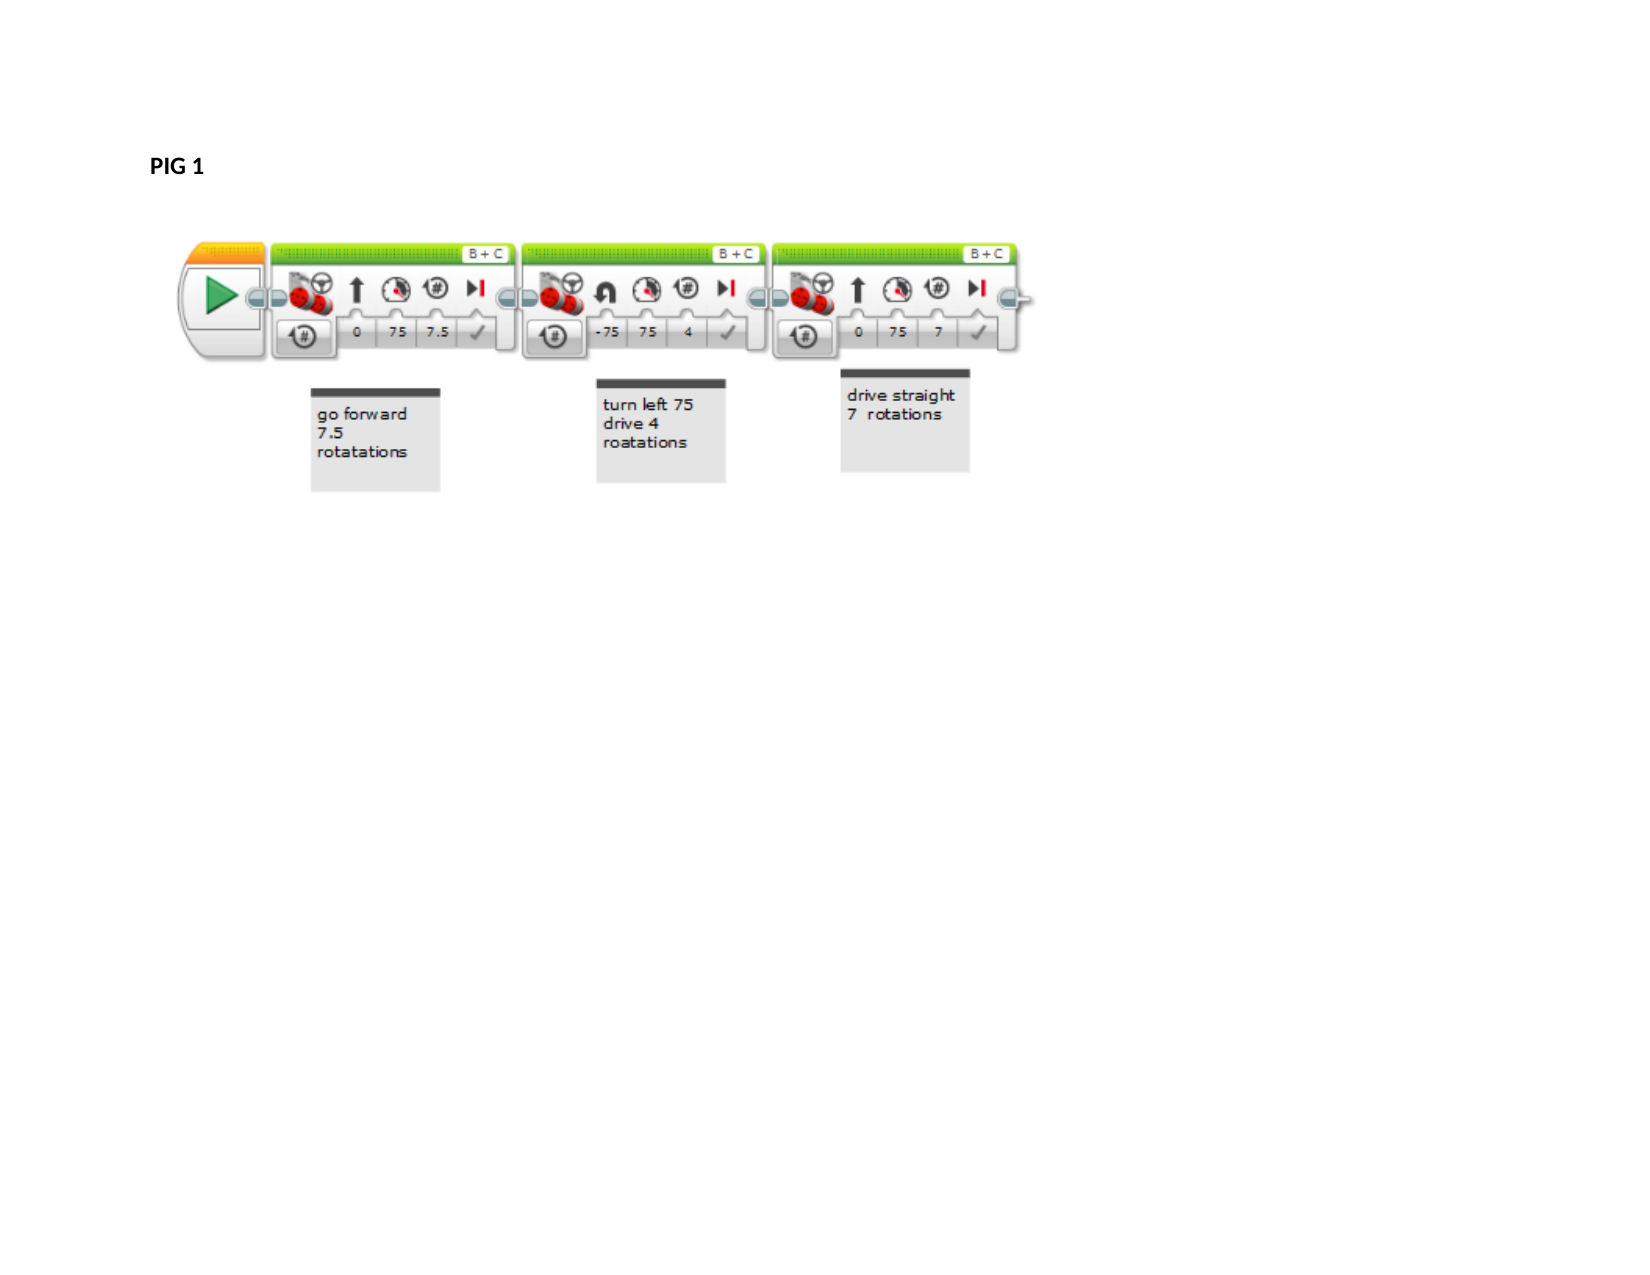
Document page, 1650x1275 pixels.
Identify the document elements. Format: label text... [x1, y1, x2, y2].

picture [150, 199, 1066, 531]
text PIG 1 [150, 150, 1500, 181]
